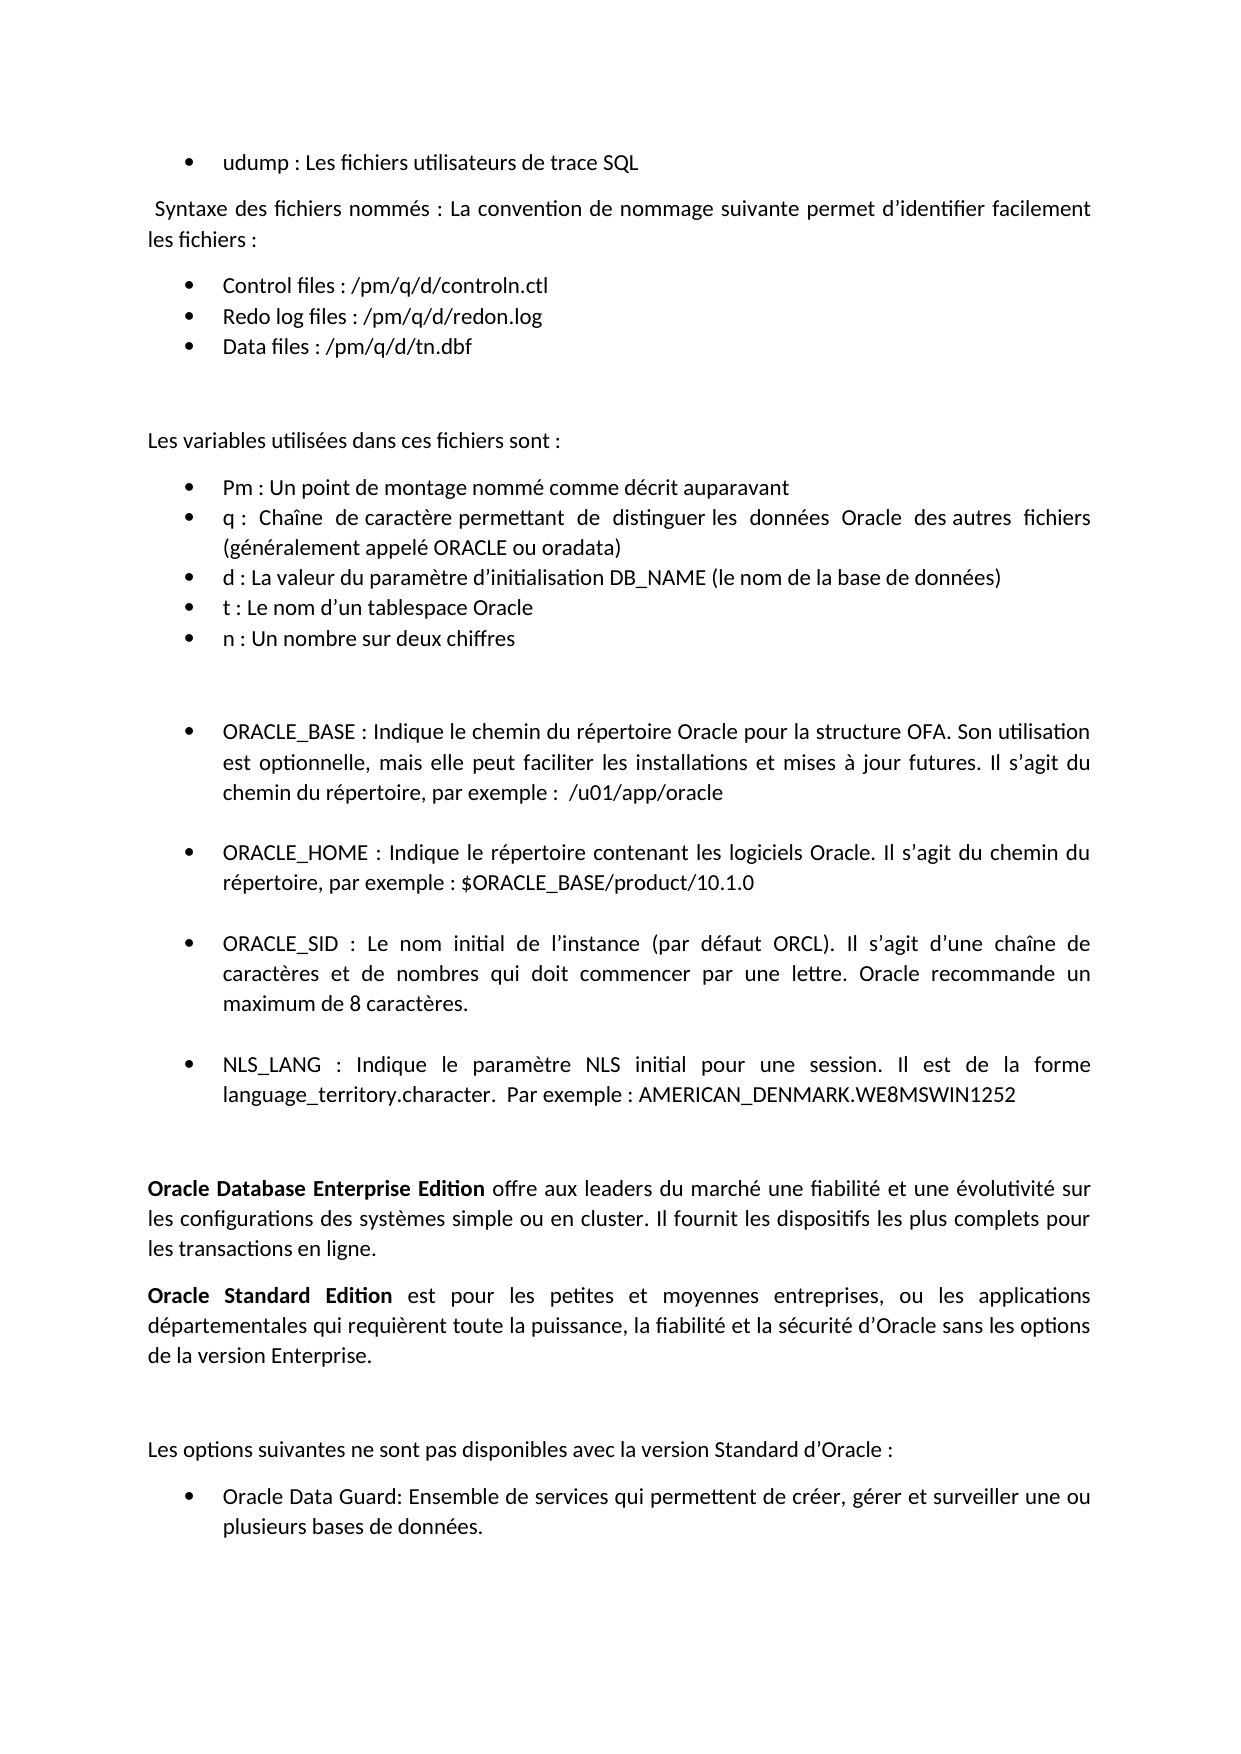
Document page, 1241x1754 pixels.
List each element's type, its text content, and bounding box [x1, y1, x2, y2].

text Les options suivantes ne sont pas disponibles avec la version Standard d’Oracle : [148, 1435, 1093, 1463]
list udump : Les fichiers utilisateurs de trace SQL [185, 148, 1093, 176]
list d : La valeur du paramètre d’initialisation DB_NAME (le nom de la base de données) [185, 563, 1093, 591]
list ORACLE_SID : Le nom initial de l’instance (par défaut ORCL). Il s’agit d’une chaîne de caractères et de nombres qui doit commencer par une lettre. Oracle recommande un maximum de 8 caractères. [185, 929, 1093, 1017]
list q : Chaîne de caractère permettant de distinguer les données Oracle des autres fichiers (généralement appelé ORACLE ou oradata) [185, 503, 1093, 561]
text Oracle Database Enterprise Edition offre aux leaders du marché une fiabilité et une évolutivité sur les configurations des systèmes simple ou en cluster. Il fournit les dispositifs les plus complets pour les transactions en ligne. [148, 1174, 1093, 1262]
list t : Le nom d’un tablespace Oracle [185, 593, 1093, 621]
list Control files : /pm/q/d/controln.ctl [185, 272, 1093, 299]
list Oracle Data Guard: Ensemble de services qui permettent de créer, gérer et surveiller une ou plusieurs bases de données. [185, 1482, 1093, 1540]
text Les variables utilisées dans ces fichiers sont : [148, 426, 1093, 454]
list Data files : /pm/q/d/tn.dbf [185, 332, 1093, 360]
list Redo log files : /pm/q/d/redon.log [185, 302, 1093, 330]
list ORACLE_BASE : Indique le chemin du répertoire Oracle pour la structure OFA. Son utilisation est optionnelle, mais elle peut faciliter les installations et mises à jour futures. Il s’agit du chemin du répertoire, par exemple : /u01/app/oracle [185, 717, 1093, 806]
text Oracle Standard Edition est pour les petites et moyennes entreprises, ou les applications départementales qui requièrent toute la puissance, la fiabilité et la sécurité d’Oracle sans les options de la version Enterprise. [148, 1281, 1093, 1369]
list Pm : Un point de montage nommé comme décrit auparavant [185, 473, 1093, 501]
list NLS_LANG : Indique le paramètre NLS initial pour une session. Il est de la forme language_territory.character. Par exemple : AMERICAN_DENMARK.WE8MSWIN1252 [185, 1050, 1093, 1108]
list n : Un nombre sur deux chiffres [185, 624, 1093, 652]
list ORACLE_HOME : Indique le répertoire contenant les logiciels Oracle. Il s’agit du chemin du répertoire, par exemple : $ORACLE_BASE/product/10.1.0 [185, 838, 1093, 896]
text Syntaxe des fichiers nommés : La convention de nommage suivante permet d’identifier facilement les fichiers : [148, 194, 1093, 253]
